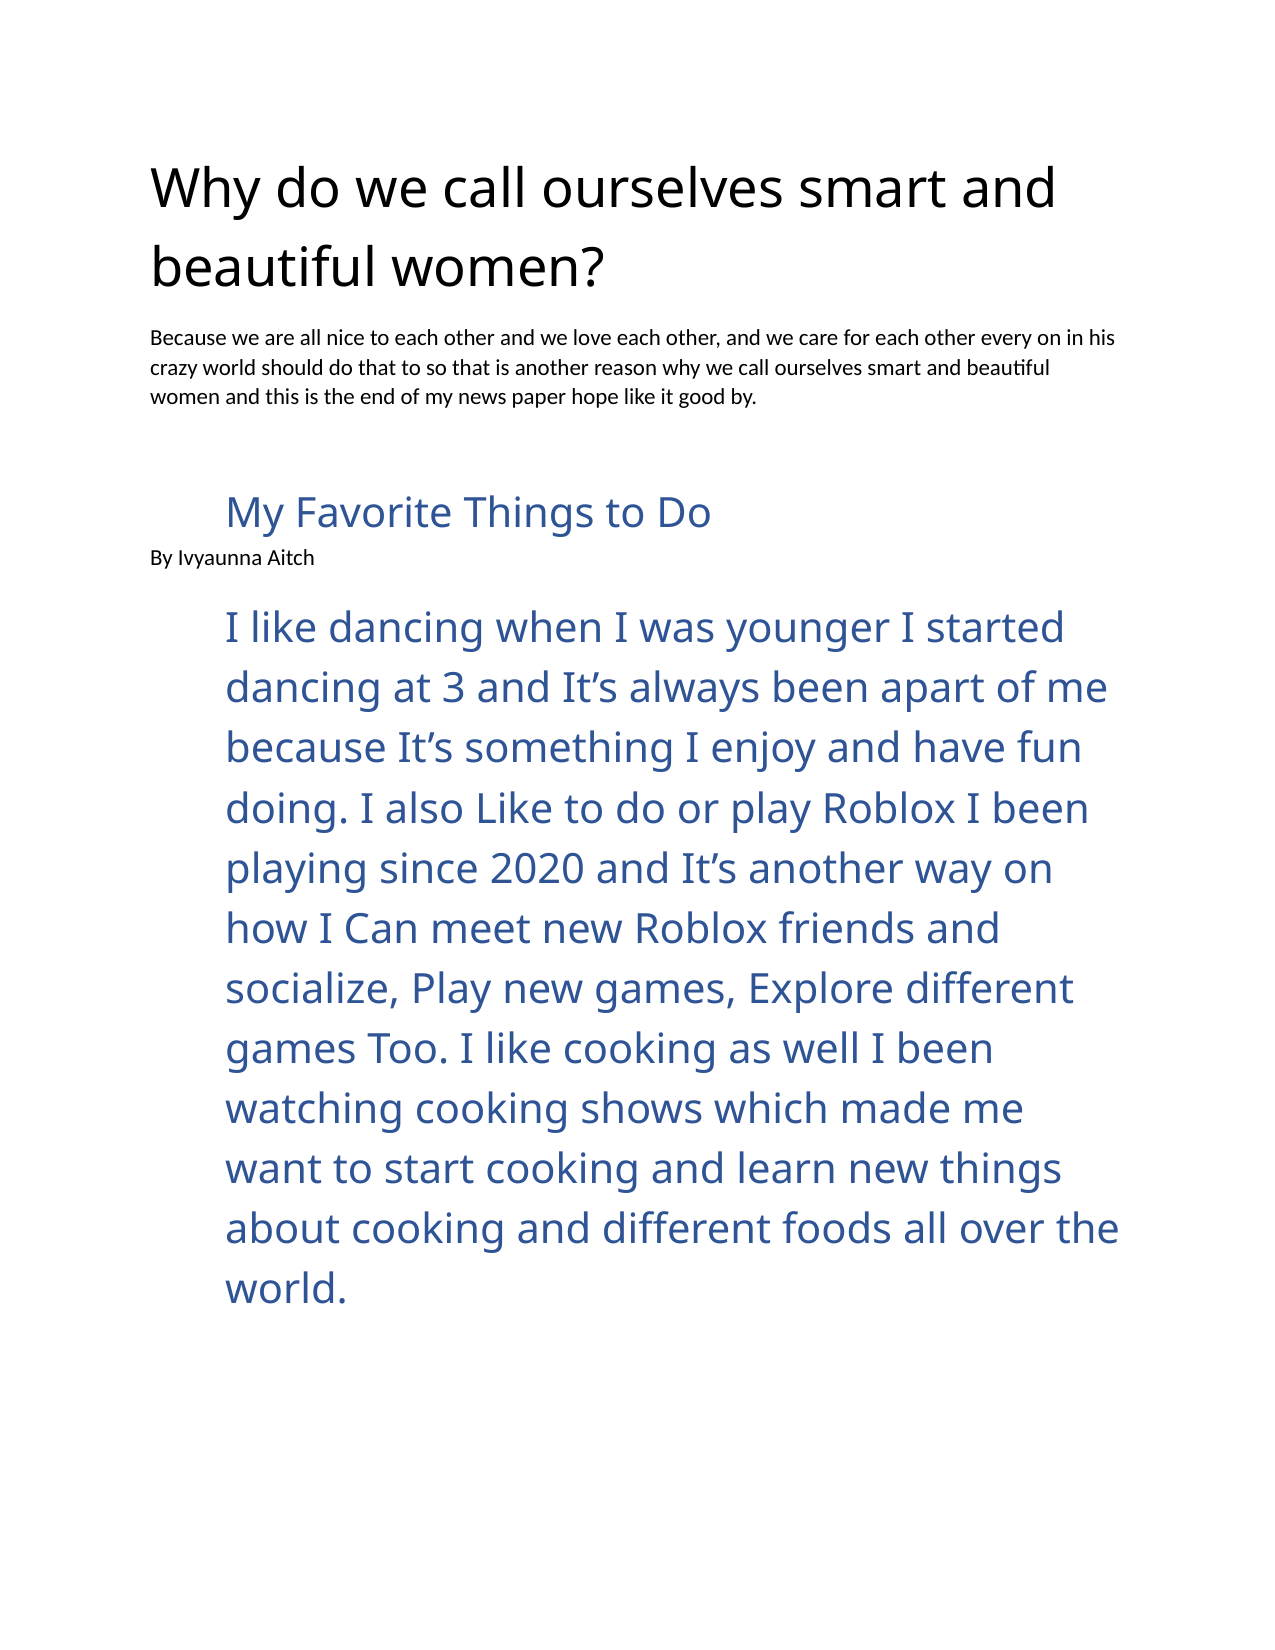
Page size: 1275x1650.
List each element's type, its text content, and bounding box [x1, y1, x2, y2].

text Why do we call ourselves smart and beautiful women? [150, 150, 1125, 302]
subtitle My Favorite Things to Do [225, 483, 1125, 540]
text Because we are all nice to each other and we love each other, and we care for each other every on in his crazy world should do that to so that is another reason why we call ourselves smart and beautiful women and this is the end of my news paper hope like it good by. [150, 323, 1125, 410]
text By Ivyaunna Aitch [150, 543, 1125, 571]
subtitle I like dancing when I was younger I started dancing at 3 and It’s always been apart of me because It’s something I enjoy and have fun doing. I also Like to do or play Roblox I been playing since 2020 and It’s another way on how I Can meet new Roblox friends and socialize, Play new games, Explore different games Too. I like cooking as well I been watching cooking shows which made me want to start cooking and learn new things about cooking and different foods all over the world. [225, 598, 1125, 1316]
